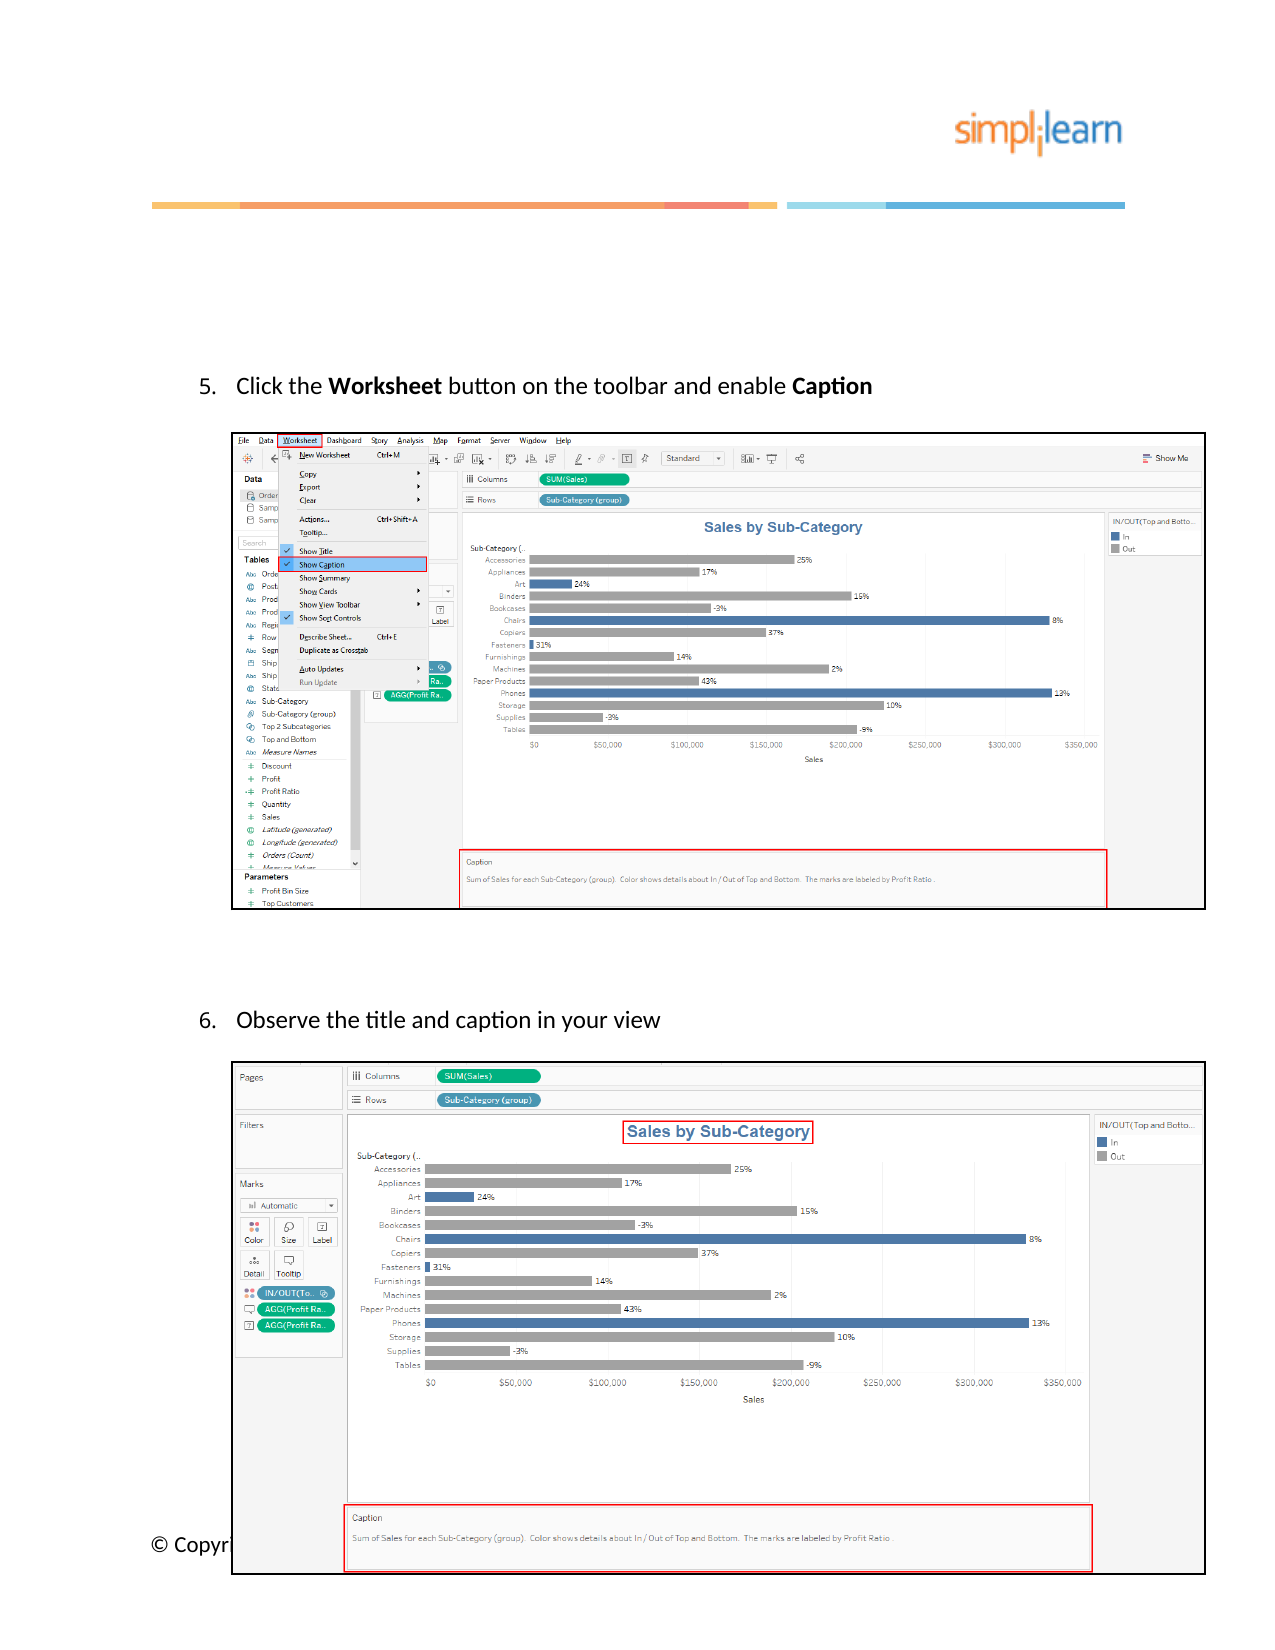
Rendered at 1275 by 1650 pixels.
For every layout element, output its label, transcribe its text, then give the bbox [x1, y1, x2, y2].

picture [150, 201, 1125, 212]
list Observe the title and caption in your view [198, 1004, 1125, 1035]
list Click the Worksheet button on the toolbar and enable Caption [198, 370, 1125, 401]
picture [233, 434, 1204, 908]
picture [951, 102, 1125, 171]
picture [233, 1063, 1204, 1573]
